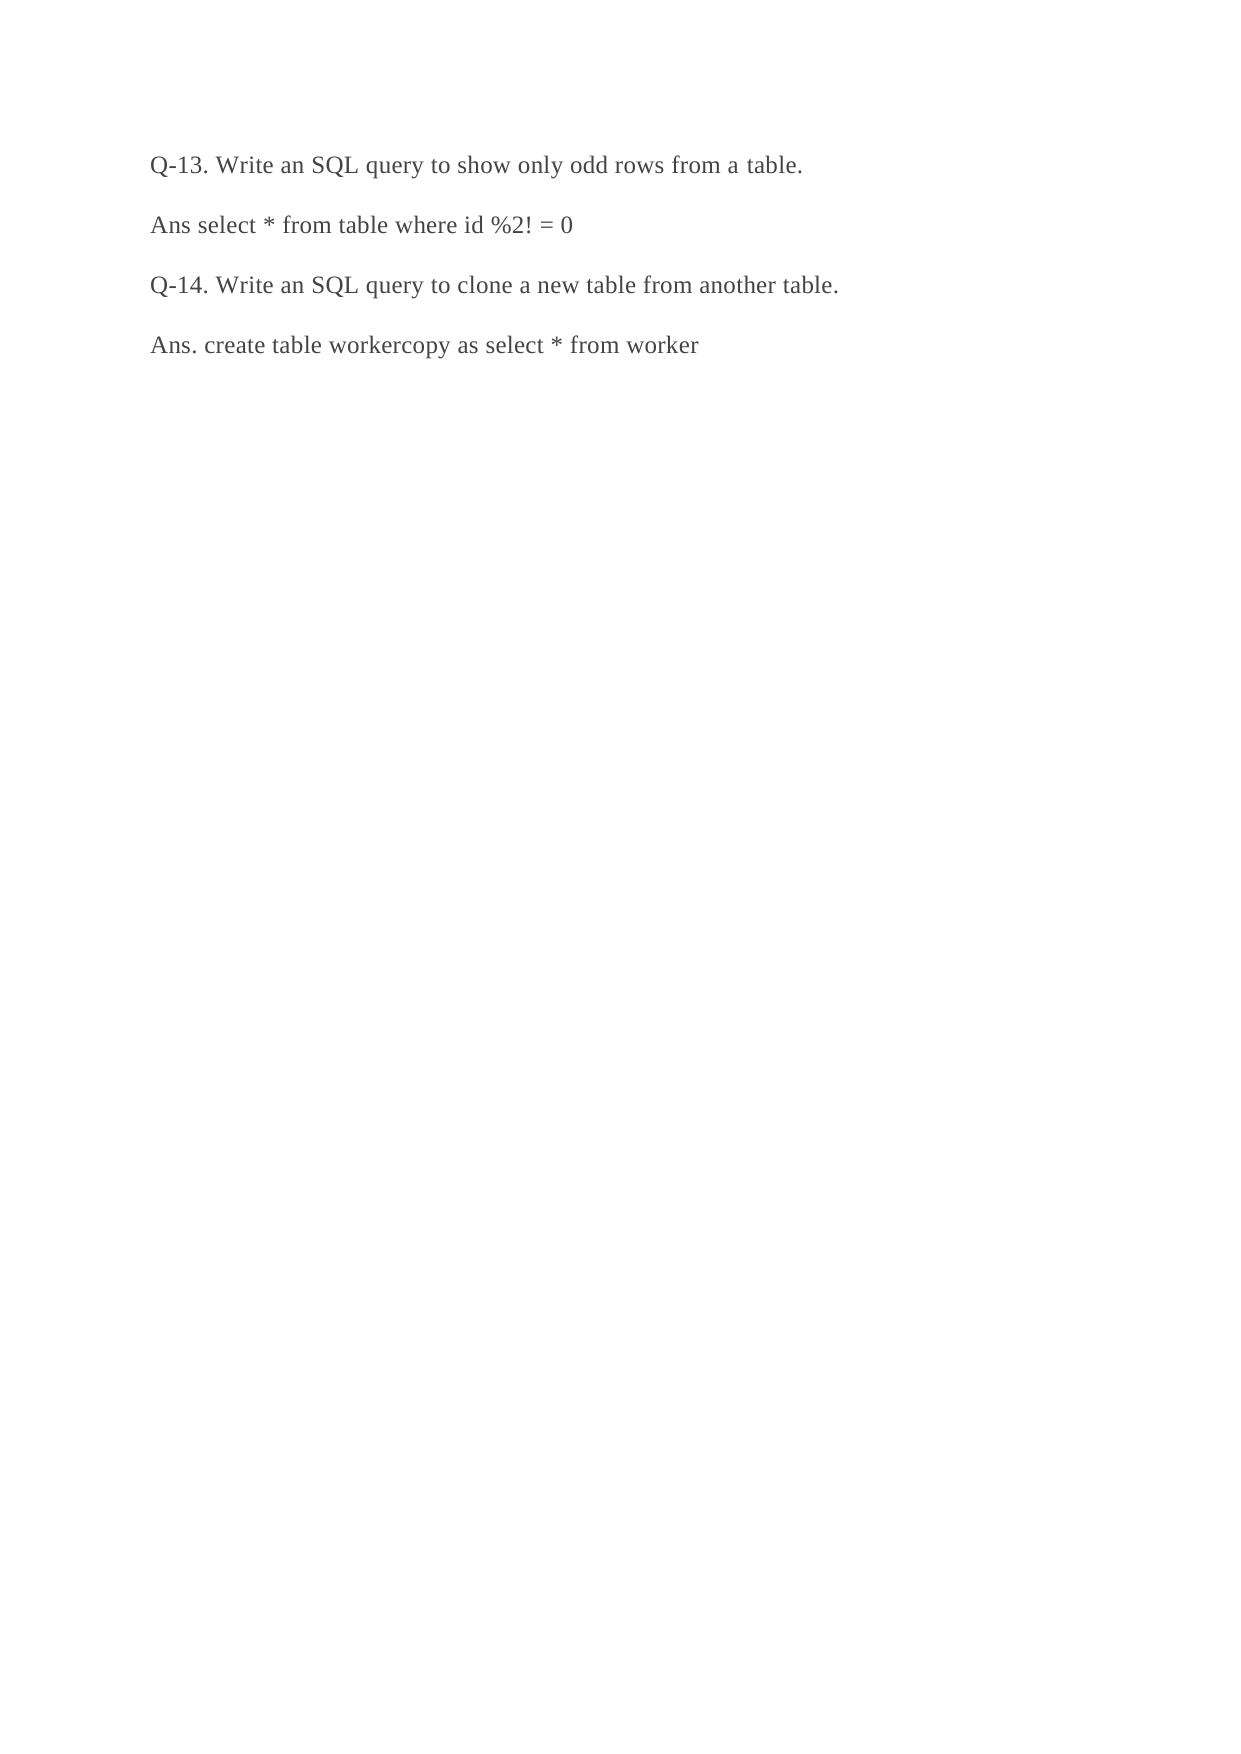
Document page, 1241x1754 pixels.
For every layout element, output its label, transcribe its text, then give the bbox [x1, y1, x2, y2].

subtitle Q-14. Write an SQL query to clone a new table from another table. [150, 270, 1090, 299]
subtitle Q-13. Write an SQL query to show only odd rows from a table. [150, 150, 1090, 179]
subtitle Ans select * from table where id %2! = 0 [150, 210, 1090, 239]
subtitle Ans. create table workercopy as select * from worker [150, 330, 1090, 359]
